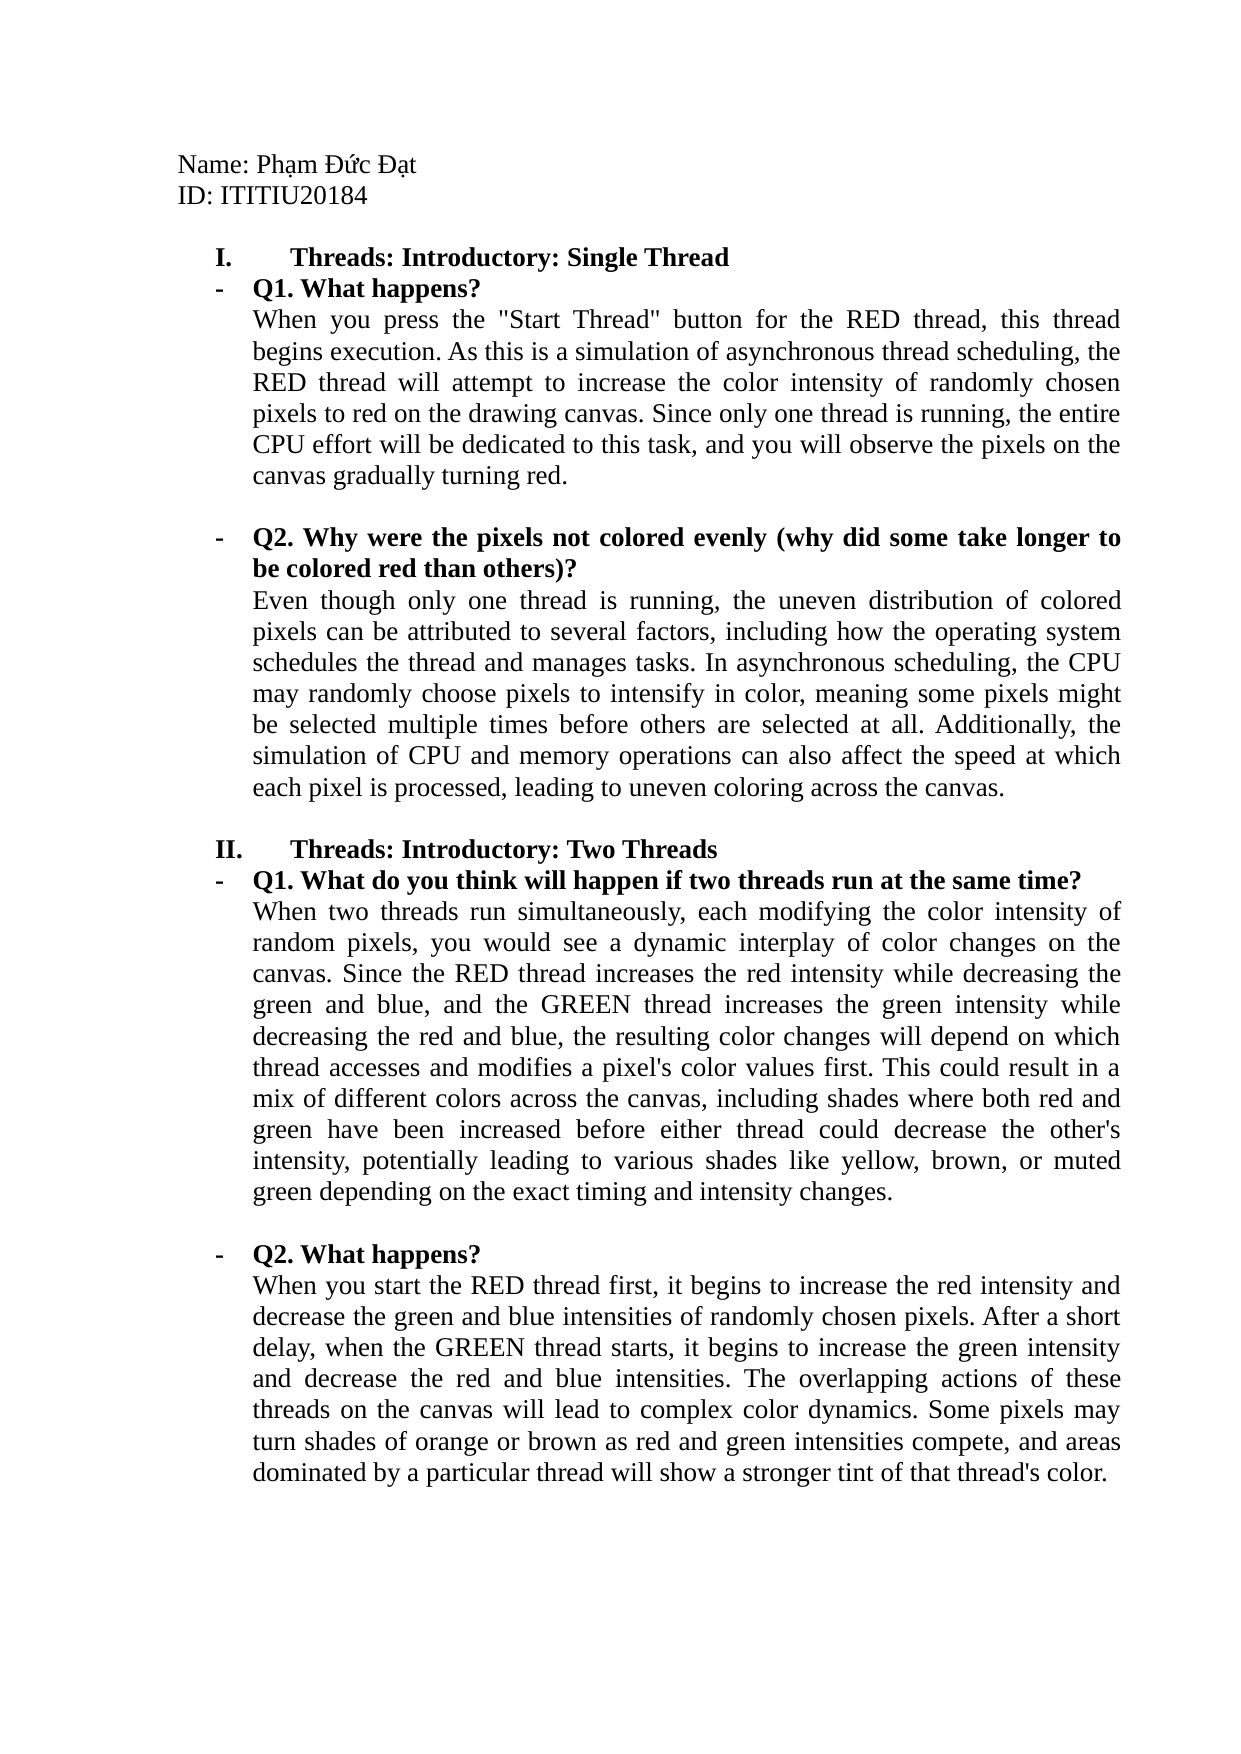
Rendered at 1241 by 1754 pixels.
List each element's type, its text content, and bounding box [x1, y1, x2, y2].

list When you press the "Start Thread" button for the RED thread, this thread begins execution. As this is a simulation of asynchronous thread scheduling, the RED thread will attempt to increase the color intensity of randomly chosen pixels to red on the drawing canvas. Since only one thread is running, the entire CPU effort will be dedicated to this task, and you will observe the pixels on the canvas gradually turning red. [252, 303, 1122, 490]
list Q1. What do you think will happen if two threads run at the same time? [215, 864, 1122, 895]
list When two threads run simultaneously, each modifying the color intensity of random pixels, you would see a dynamic interplay of color changes on the canvas. Since the RED thread increases the red intensity while decreasing the green and blue, and the GREEN thread increases the green intensity while decreasing the red and blue, the resulting color changes will depend on which thread accesses and modifies a pixel's color values first. This could result in a mix of different colors across the canvas, including shades where both red and green have been increased before either thread could decrease the other's intensity, potentially leading to various shades like yellow, brown, or muted green depending on the exact timing and intensity changes. [252, 895, 1122, 1207]
list Threads: Introductory: Single Thread [215, 241, 1122, 272]
list Q2. What happens? [215, 1238, 1122, 1269]
list Even though only one thread is running, the uneven distribution of colored pixels can be attributed to several factors, including how the operating system schedules the thread and manages tasks. In asynchronous scheduling, the CPU may randomly choose pixels to intensify in color, meaning some pixels might be selected multiple times before others are selected at all. Additionally, the simulation of CPU and memory operations can also affect the speed at which each pixel is processed, leading to uneven coloring across the canvas. [252, 584, 1122, 802]
list When you start the RED thread first, it begins to increase the red intensity and decrease the green and blue intensities of randomly chosen pixels. After a short delay, when the GREEN thread starts, it begins to increase the green intensity and decrease the red and blue intensities. The overlapping actions of these threads on the canvas will lead to complex color dynamics. Some pixels may turn shades of orange or brown as red and green intensities compete, and areas dominated by a particular thread will show a stronger tint of that thread's color. [252, 1269, 1122, 1487]
text Name: Phạm Đức Đạt [177, 148, 1122, 179]
list Q2. Why were the pixels not colored evenly (why did some take longer to be colored red than others)? [215, 521, 1122, 584]
list Q1. What happens? [215, 272, 1122, 303]
list Threads: Introductory: Two Threads [215, 833, 1122, 864]
text ID: ITITIU20184 [177, 179, 1122, 210]
